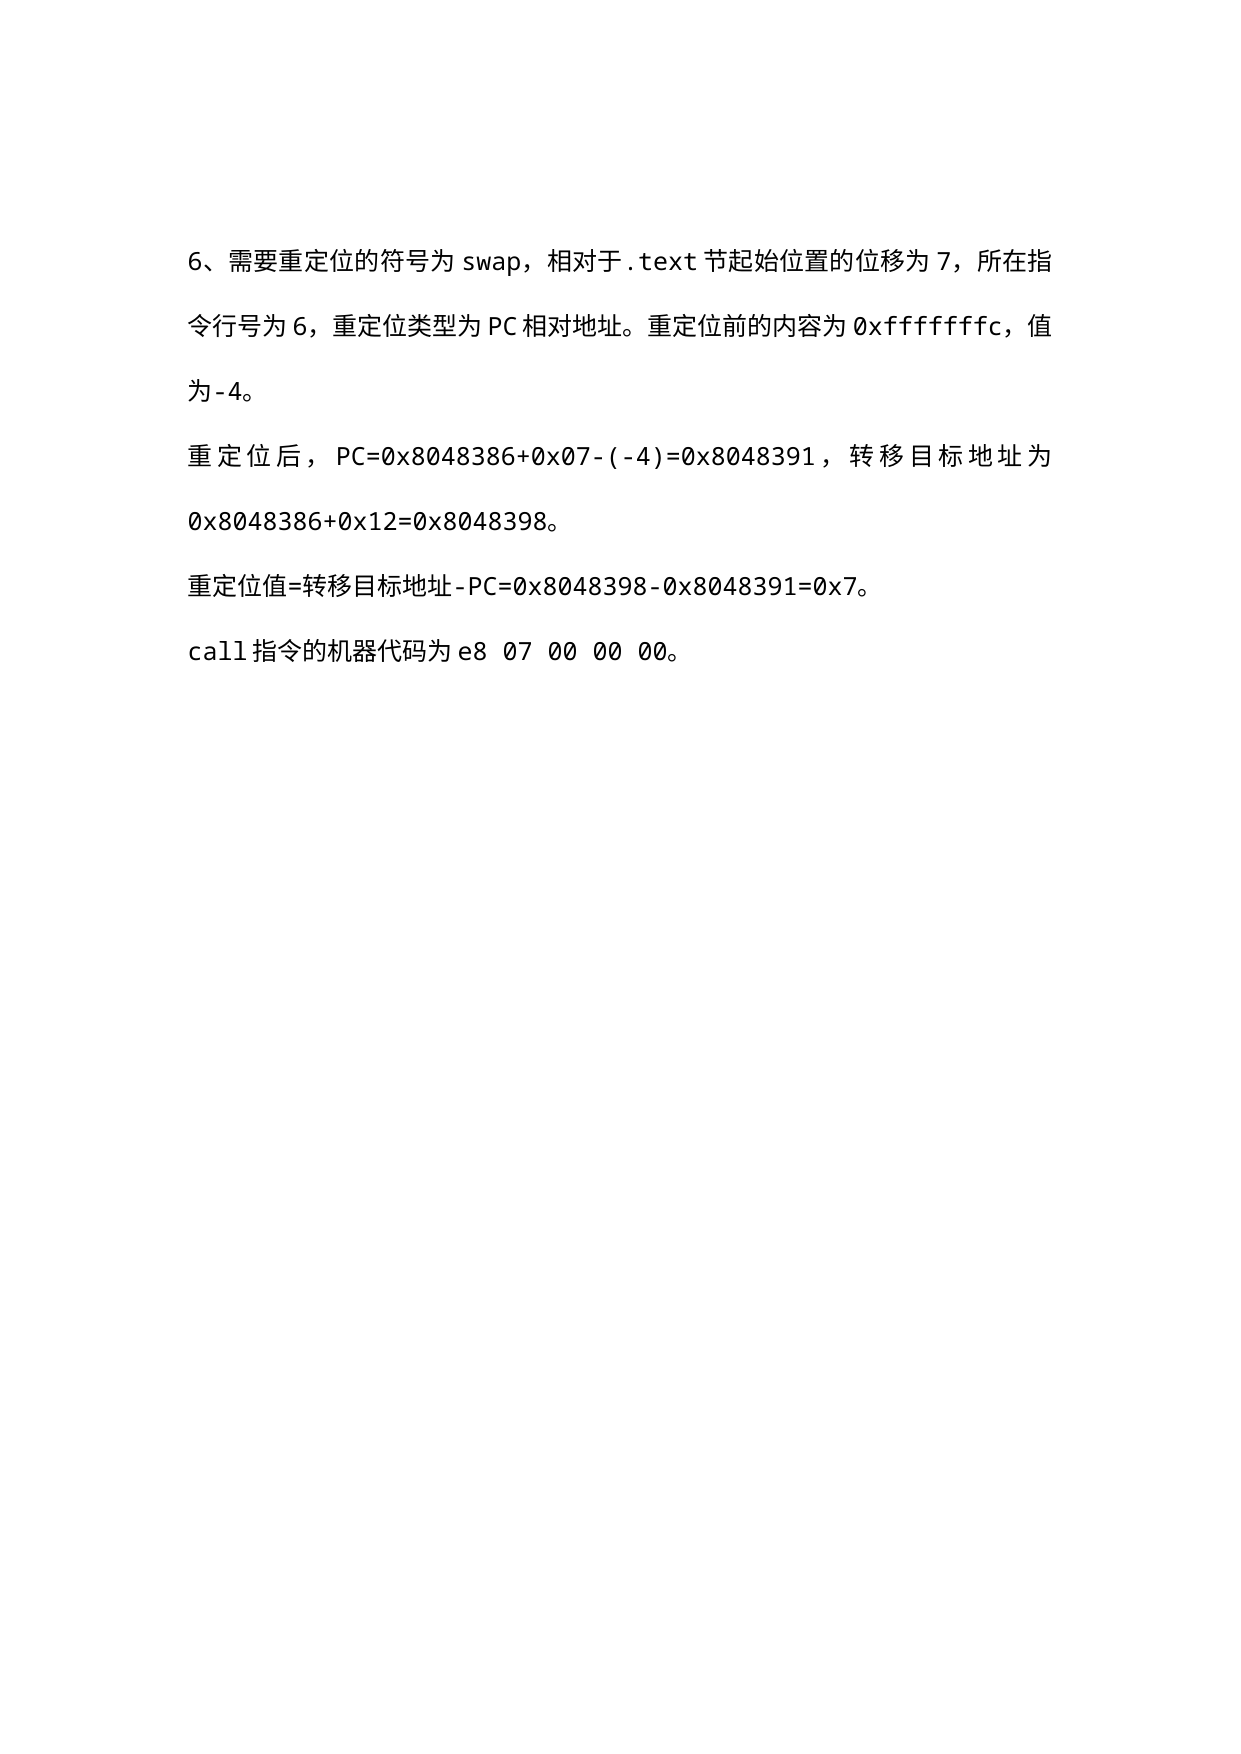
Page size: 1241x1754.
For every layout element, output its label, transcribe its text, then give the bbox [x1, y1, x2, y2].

text 6、需要重定位的符号为swap，相对于.text节起始位置的位移为7，所在指令行号为6，重定位类型为PC相对地址。重定位前的内容为0xfffffffc，值为-4。 [187, 227, 1053, 422]
text 重定位值=转移目标地址-PC=0x8048398-0x8048391=0x7。 [187, 552, 1053, 617]
text call指令的机器代码为e8 07 00 00 00。 [187, 617, 1053, 682]
text 重定位后，PC=0x8048386+0x07-(-4)=0x8048391，转移目标地址为0x8048386+0x12=0x8048398。 [187, 422, 1053, 552]
